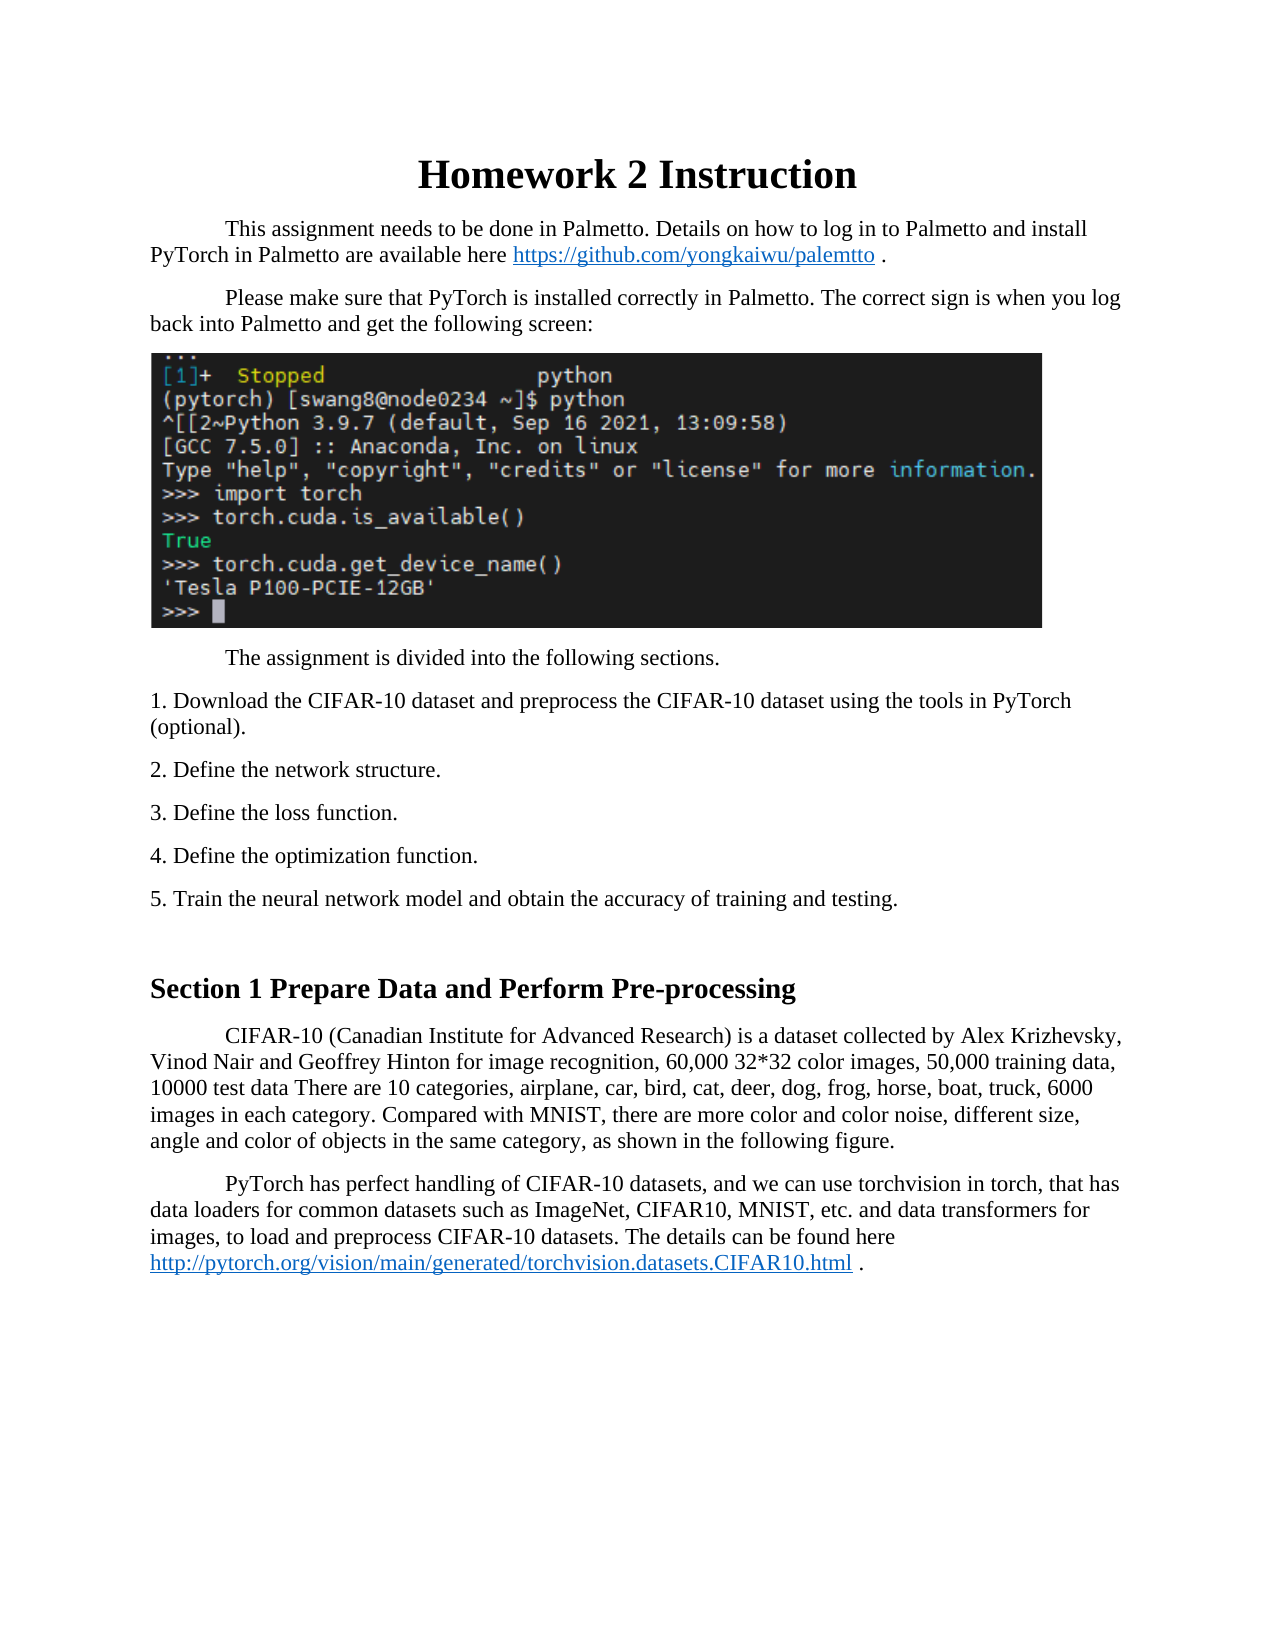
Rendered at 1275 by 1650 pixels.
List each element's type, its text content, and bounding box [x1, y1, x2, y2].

text This assignment needs to be done in Palmetto. Details on how to log in to Palmetto and install PyTorch in Palmetto are available here https://github.com/yongkaiwu/palemtto . [150, 214, 1125, 267]
picture [150, 353, 1043, 628]
text CIFAR-10 (Canadian Institute for Advanced Research) is a dataset collected by Alex Krizhevsky, Vinod Nair and Geoffrey Hinton for image recognition, 60,000 32*32 color images, 50,000 training data, 10000 test data There are 10 categories, airplane, car, bird, cat, deer, dog, frog, horse, boat, truck, 6000 images in each category. Compared with MNIST, there are more color and color noise, different size, angle and color of objects in the same category, as shown in the following figure. [150, 1022, 1125, 1153]
text Section 1 Prepare Data and Perform Pre-processing [150, 971, 1125, 1005]
text 1. Download the CIFAR-10 dataset and preprocess the CIFAR-10 dataset using the tools in PyTorch (optional). [150, 687, 1125, 740]
text 3. Define the loss function. [150, 799, 1125, 826]
text Please make sure that PyTorch is installed correctly in Palmetto. The correct sign is when you log back into Palmetto and get the following screen: [150, 284, 1125, 337]
text Homework 2 Instruction [150, 150, 1125, 198]
text The assignment is divided into the following sections. [150, 644, 1125, 670]
text 5. Train the neural network model and obtain the accuracy of training and testing. [150, 885, 1125, 912]
text PyTorch has perfect handling of CIFAR-10 datasets, and we can use torchvision in torch, that has data loaders for common datasets such as ImageNet, CIFAR10, MNIST, etc. and data transformers for images, to load and preprocess CIFAR-10 datasets. The details can be found here http://pytorch.org/vision/main/generated/torchvision.datasets.CIFAR10.html . [150, 1170, 1125, 1276]
text 2. Define the network structure. [150, 756, 1125, 783]
text 4. Define the optimization function. [150, 842, 1125, 869]
